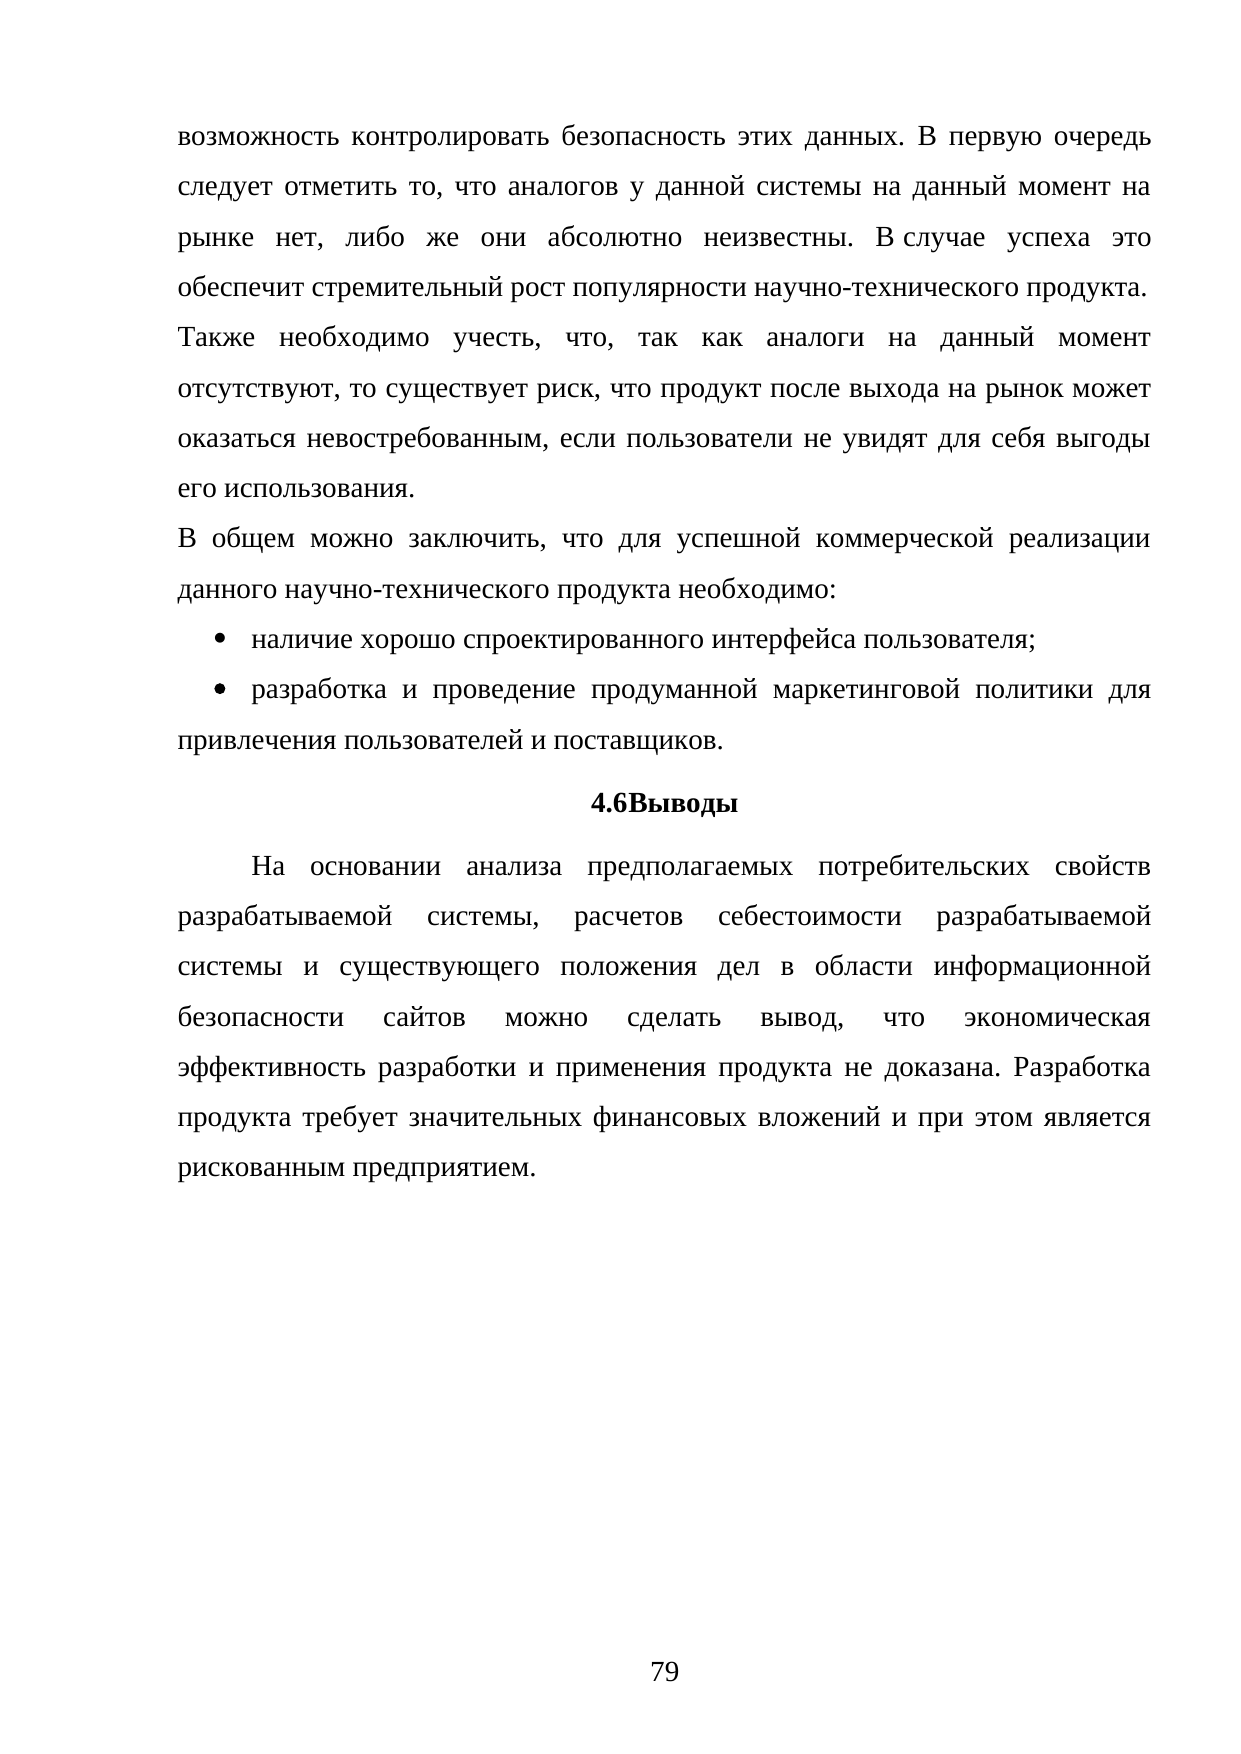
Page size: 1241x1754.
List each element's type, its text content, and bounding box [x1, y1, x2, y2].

text Также необходимо учесть, что, так как аналоги на данный момент отсутствуют, то существует риск, что продукт после выхода на рынок может оказаться невостребованным, если пользователи не увидят для себя выгоды его использования. [177, 319, 1152, 504]
text На основании анализа предполагаемых потребительских свойств разрабатываемой системы, расчетов себестоимости разрабатываемой системы и существующего положения дел в области информационной безопасности сайтов можно сделать вывод, что экономическая эффективность разработки и применения продукта не доказана. Разработка продукта требует значительных финансовых вложений и при этом является рискованным предприятием. [177, 848, 1152, 1183]
text В общем можно заключить, что для успешной коммерческой реализации данного научно-технического продукта необходимо: [177, 521, 1152, 604]
text Выводы [177, 785, 1152, 818]
list наличие хорошо спроектированного интерфейса пользователя; [177, 621, 1152, 655]
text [177, 118, 1152, 303]
list разработка и проведение продуманной маркетинговой политики для привлечения пользователей и поставщиков. [177, 672, 1152, 756]
